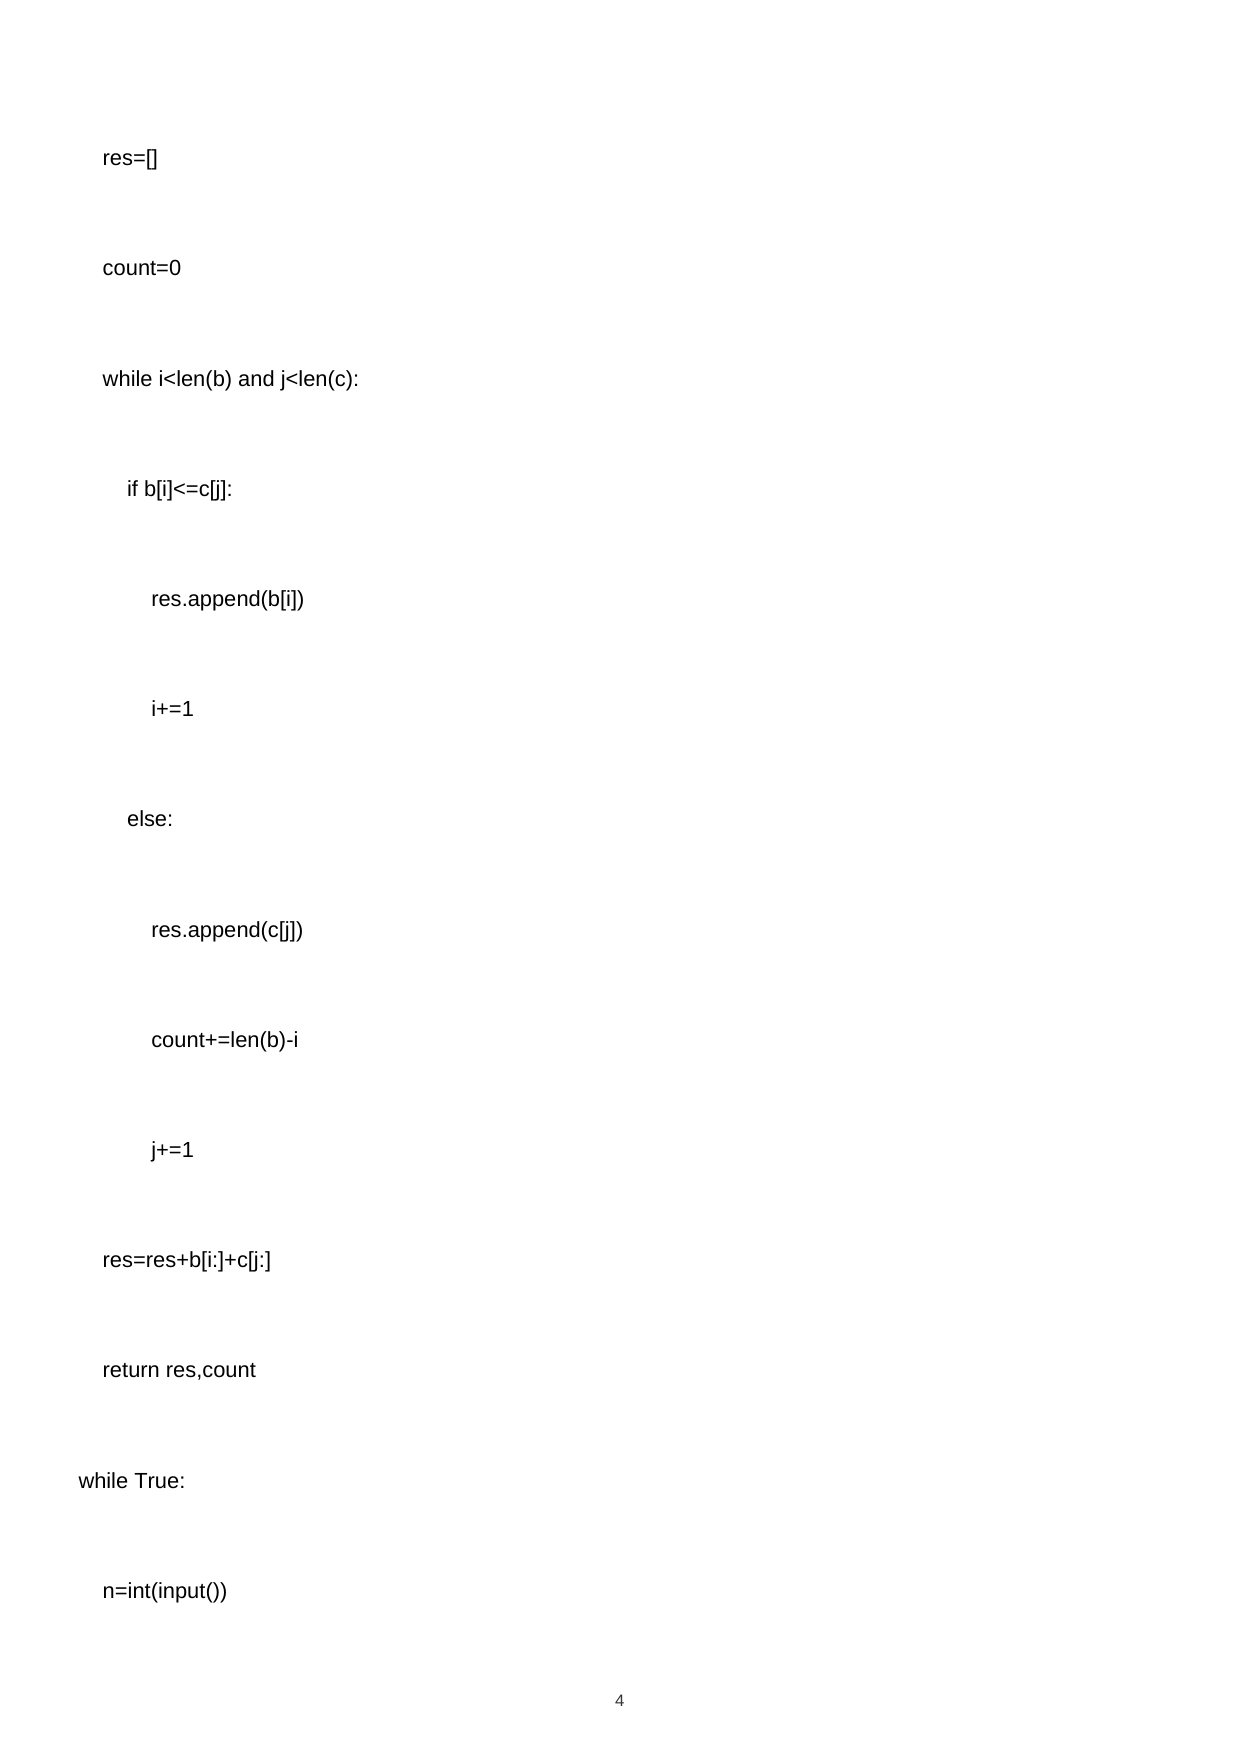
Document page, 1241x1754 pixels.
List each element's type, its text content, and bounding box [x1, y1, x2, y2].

text count+=len(b)-i [78, 978, 1162, 1064]
text j+=1 [78, 1088, 1162, 1175]
text else: [78, 758, 1162, 844]
text res=[] [78, 97, 1162, 183]
text while i<len(b) and j<len(c): [78, 317, 1162, 403]
text return res,count [78, 1309, 1162, 1395]
text res.append(c[j]) [78, 868, 1162, 954]
text i+=1 [78, 648, 1162, 734]
text res=res+b[i:]+c[j:] [78, 1199, 1162, 1285]
text if b[i]<=c[j]: [78, 427, 1162, 513]
text count=0 [78, 207, 1162, 293]
text res.append(b[i]) [78, 537, 1162, 624]
text n=int(input()) [78, 1529, 1162, 1616]
text while True: [78, 1419, 1162, 1505]
